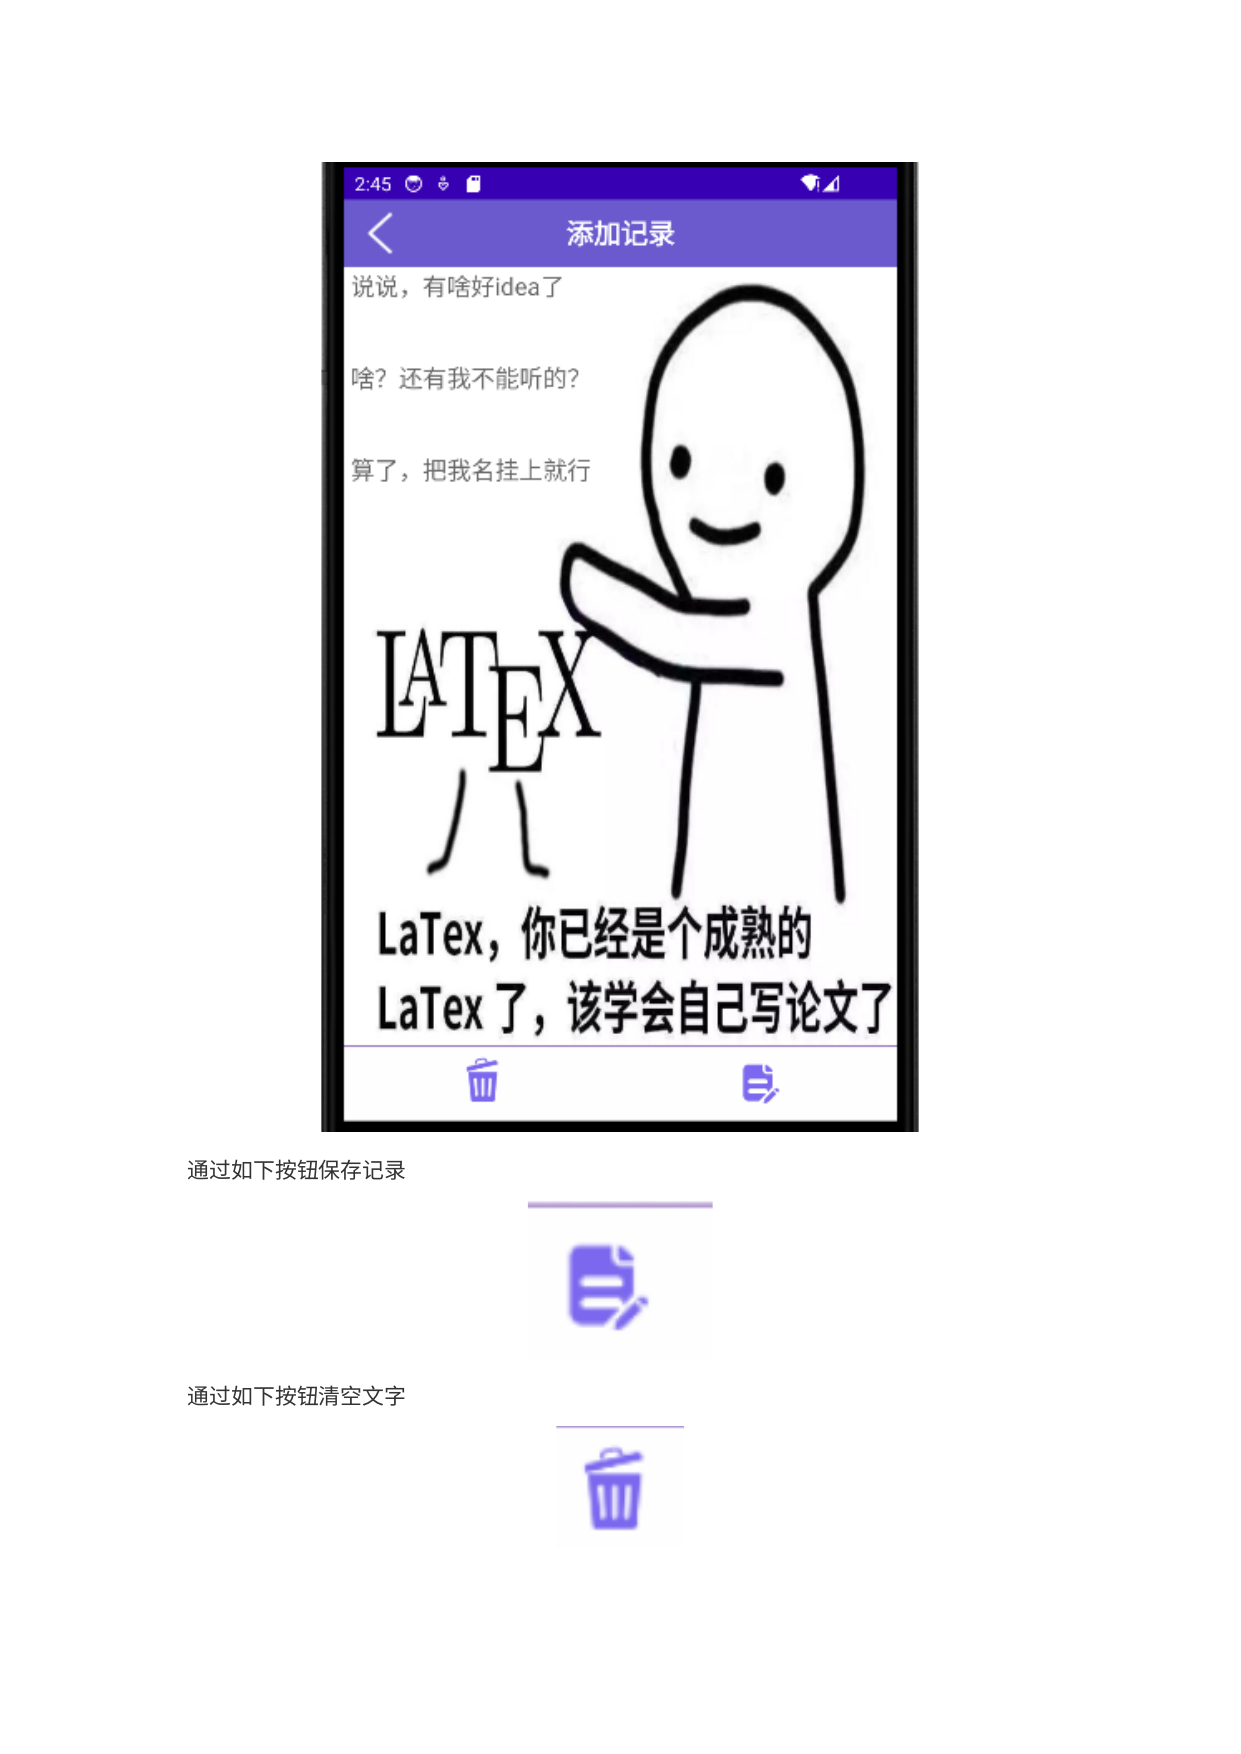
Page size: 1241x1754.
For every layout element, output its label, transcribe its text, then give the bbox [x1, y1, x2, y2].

picture [321, 162, 919, 1132]
picture [527, 1200, 713, 1360]
text 通过如下按钮清空文字 [187, 1378, 1053, 1411]
text 通过如下按钮保存记录 [187, 1152, 1053, 1185]
picture [556, 1426, 685, 1548]
